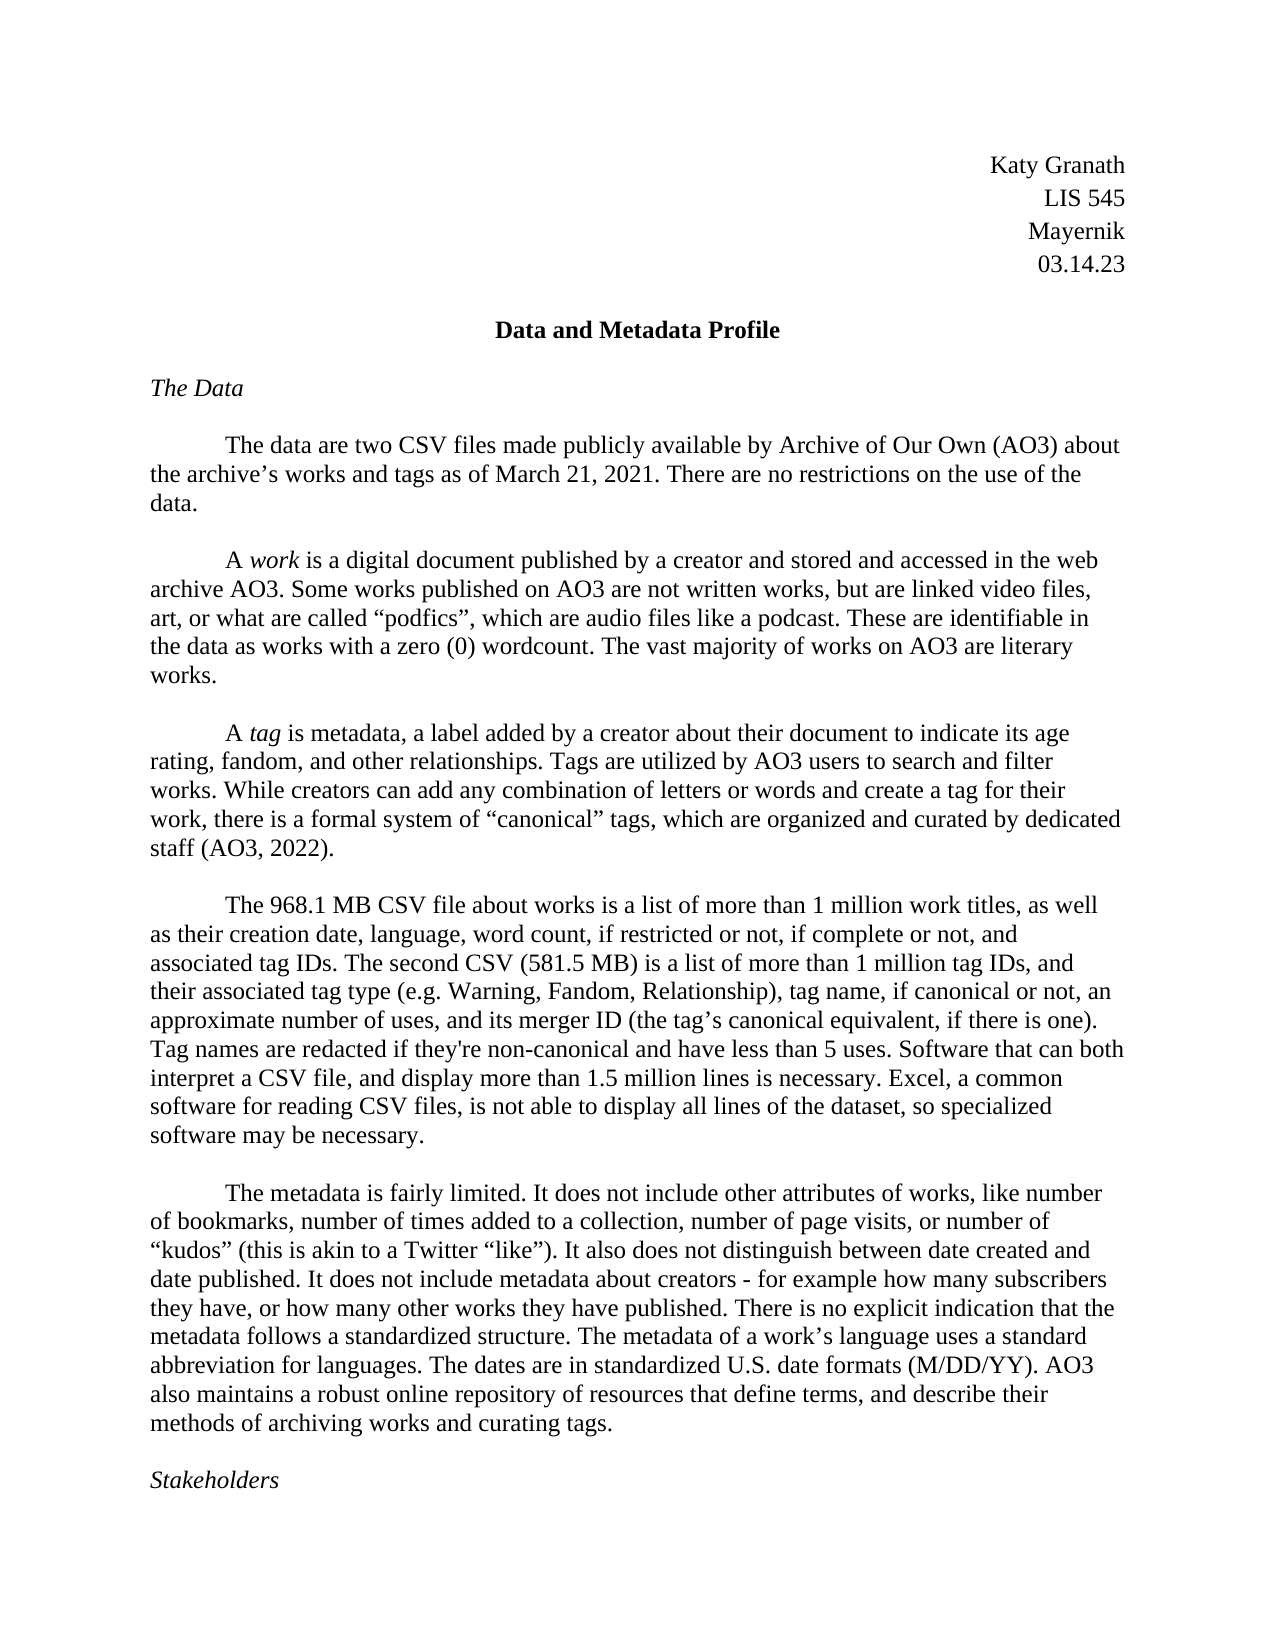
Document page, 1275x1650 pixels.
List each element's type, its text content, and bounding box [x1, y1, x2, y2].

text Data and Metadata Profile [150, 315, 1125, 344]
text The 968.1 MB CSV file about works is a list of more than 1 million work titles, as well as their creation date, language, word count, if restricted or not, if complete or not, and associated tag IDs. The second CSV (581.5 MB) is a list of more than 1 million tag IDs, and their associated tag type (e.g. Warning, Fandom, Relationship), tag name, if canonical or not, an approximate number of uses, and its merger ID (the tag’s canonical equivalent, if there is one). Tag names are redacted if they're non-canonical and have less than 5 uses. Software that can both interpret a CSV file, and display more than 1.5 million lines is necessary. Excel, a common software for reading CSV files, is not able to display all lines of the dataset, so specialized software may be necessary. [150, 890, 1125, 1149]
text 03.14.23 [150, 249, 1125, 278]
text A work is a digital document published by a creator and stored and accessed in the web archive AO3. Some works published on AO3 are not written works, but are linked video files, art, or what are called “podfics”, which are audio files like a podcast. These are identifiable in the data as works with a zero (0) wordcount. The vast majority of works on AO3 are literary works. [150, 545, 1125, 689]
text Katy Granath [150, 150, 1125, 179]
text Mayernik [150, 216, 1125, 245]
text LIS 545 [150, 183, 1125, 212]
text The metadata is fairly limited. It does not include other attributes of works, like number of bookmarks, number of times added to a collection, number of page visits, or number of “kudos” (this is akin to a Twitter “like”). It also does not distinguish between date created and date published. It does not include metadata about creators - for example how many subscribers they have, or how many other works they have published. There is no explicit indication that the metadata follows a standardized structure. The metadata of a work’s language uses a standard abbreviation for languages. The dates are in standardized U.S. date formats (M/DD/YY). AO3 also maintains a robust online repository of resources that define terms, and describe their methods of archiving works and curating tags. [150, 1178, 1125, 1436]
text A tag is metadata, a label added by a creator about their document to indicate its age rating, fandom, and other relationships. Tags are utilized by AO3 users to search and filter works. While creators can add any combination of letters or words and create a tag for their work, there is a formal system of “canonical” tags, which are organized and curated by dedicated staff (AO3, 2022). [150, 718, 1125, 861]
text The Data [150, 373, 1125, 401]
text The data are two CSV files made publicly available by Archive of Our Own (AO3) about the archive’s works and tags as of March 21, 2021. There are no restrictions on the use of the data. [150, 430, 1125, 516]
text Stakeholders [150, 1465, 1125, 1494]
